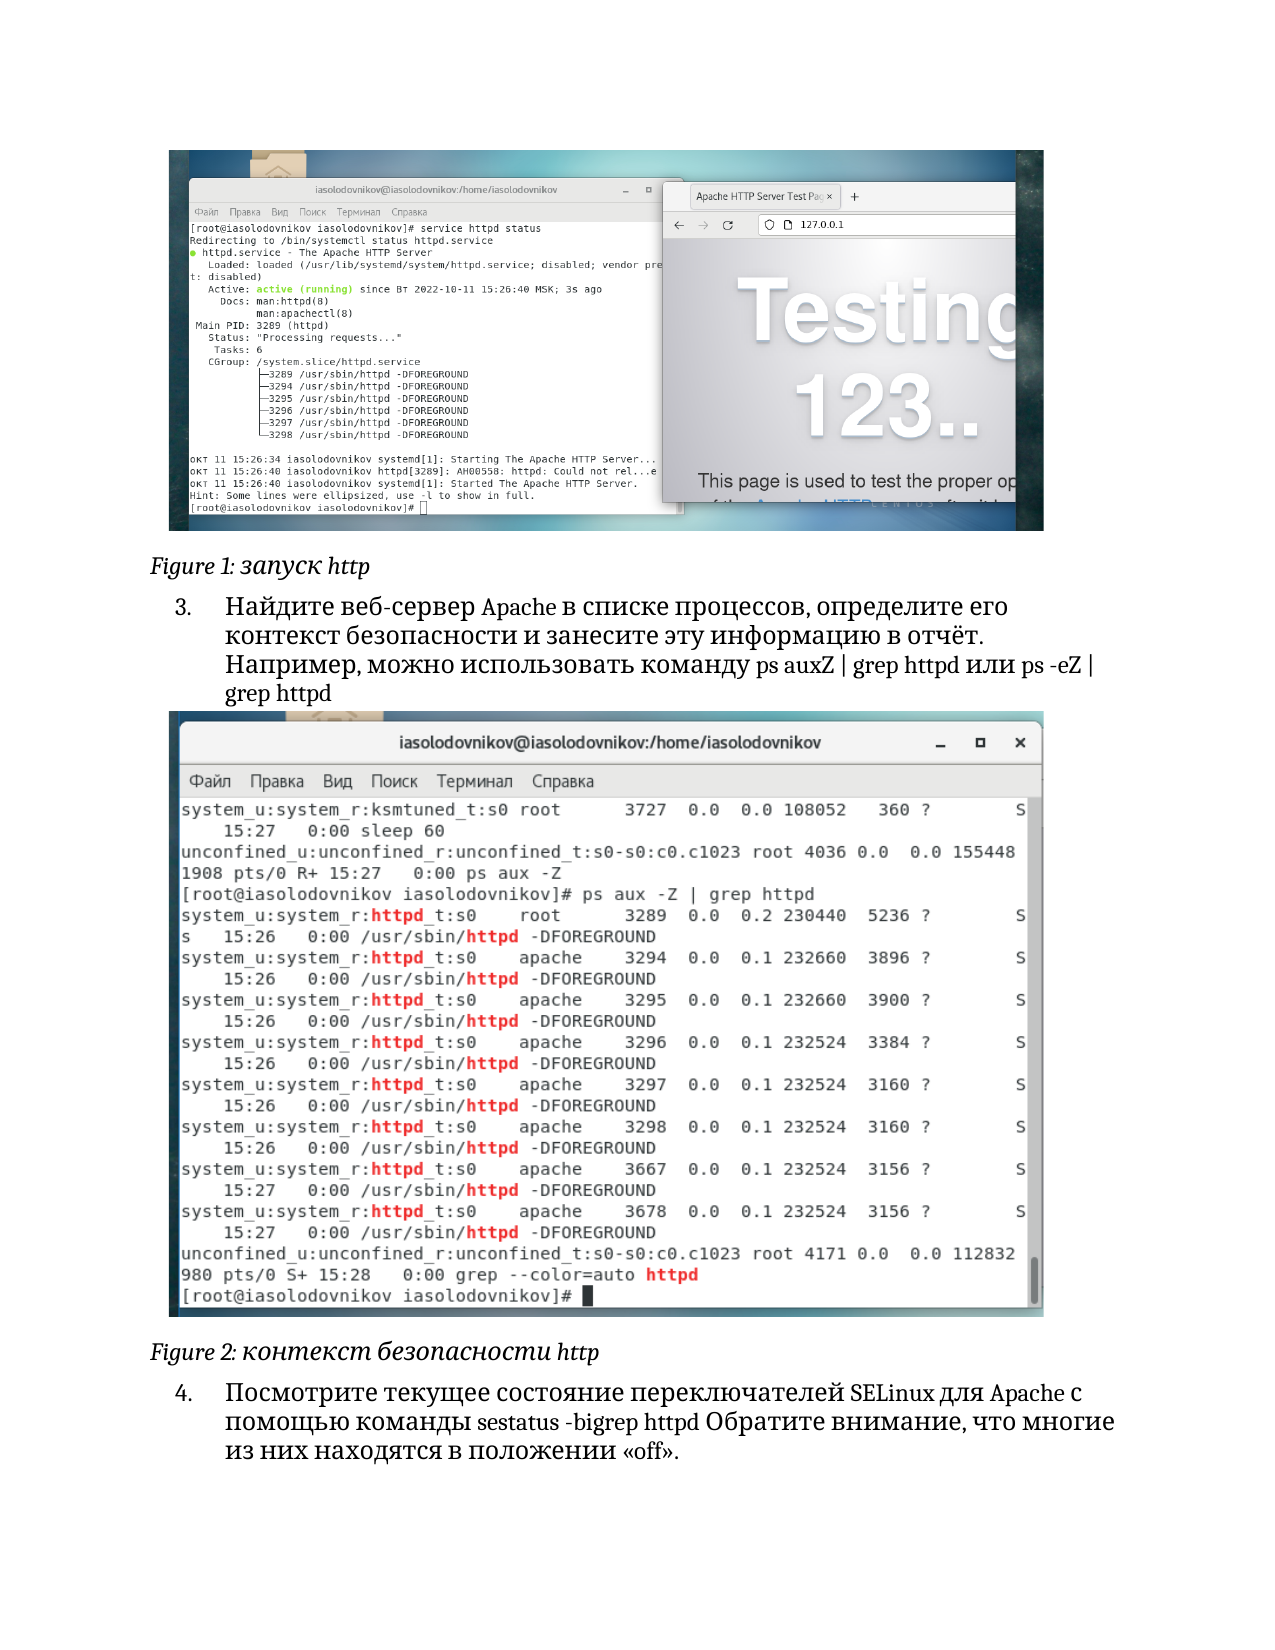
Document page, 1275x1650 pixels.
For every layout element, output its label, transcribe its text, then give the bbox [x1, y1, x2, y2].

list Найдите веб-сервер Apache в списке процессов, определите его контекст безопасности и занесите эту информацию в отчёт. Например, можно использовать команду ps auxZ | grep httpd или ps -eZ | grep httpd [175, 593, 1125, 708]
text Figure 1: запуск http [150, 552, 1125, 581]
list Посмотрите текущее состояние переключателей SELinux для Apache с помощью команды sestatus -bigrep httpd Обратите внимание, что многие из них находятся в положении «off». [175, 1379, 1125, 1465]
picture [168, 150, 1044, 531]
text Figure 2: контекст безопасности http [150, 1338, 1125, 1367]
picture [168, 711, 1044, 1317]
